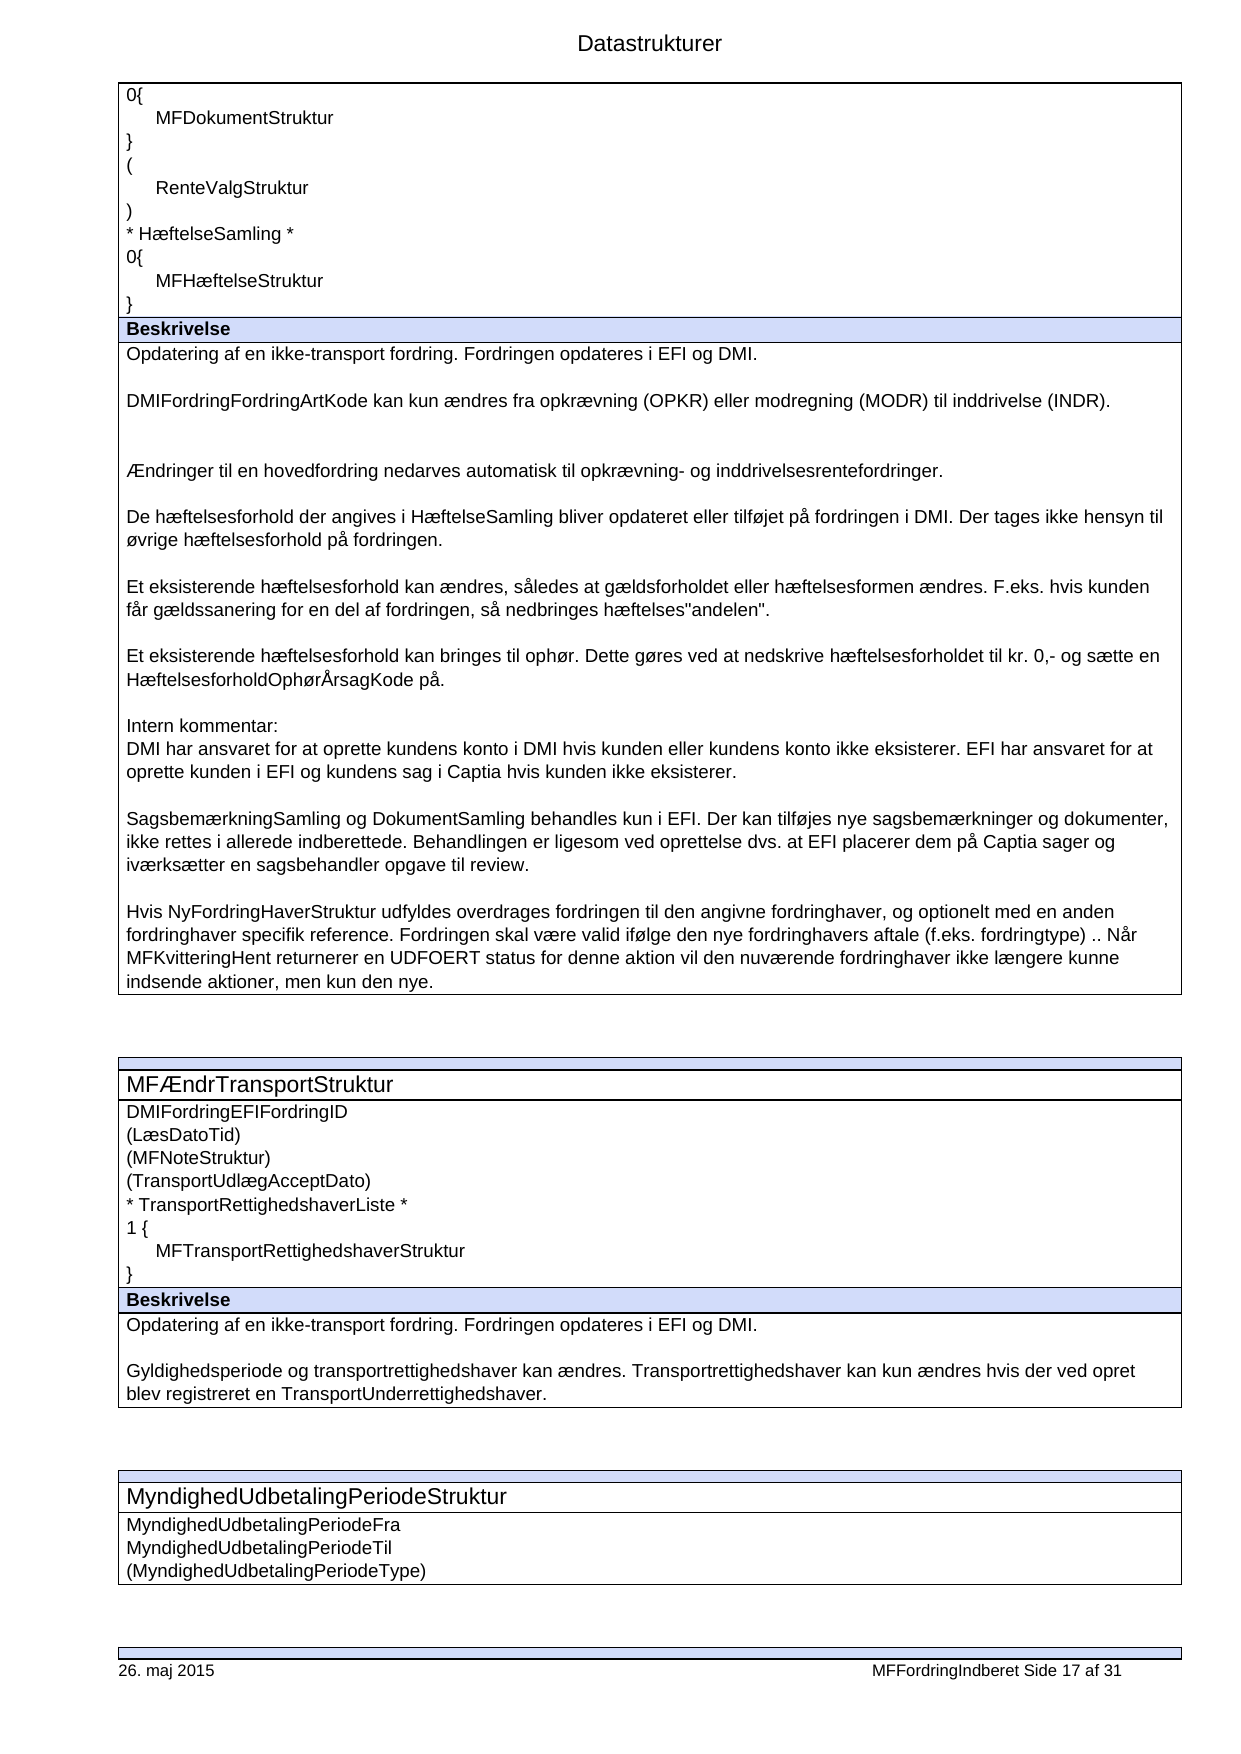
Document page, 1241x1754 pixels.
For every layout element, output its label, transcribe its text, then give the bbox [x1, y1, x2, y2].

table_cell Beskrivelse [119, 1288, 1181, 1312]
table_cell DMIFordringEFIFordringID (LæsDatoTid) (MFNoteStruktur) (TransportUdlægAcceptDato) * TransportRettighedshaverListe * 1 { MFTransportRettighedshaverStruktur } [119, 1101, 1181, 1287]
table_cell MFÆndrTransportStruktur [119, 1071, 1181, 1099]
table_cell MyndighedUdbetalingPeriodeFra MyndighedUdbetalingPeriodeTil (MyndighedUdbetalingPeriodeType) [119, 1513, 1181, 1583]
table_header [119, 1058, 1181, 1069]
table_cell Opdatering af en ikke-transport fordring. Fordringen opdateres i EFI og DMI. DMIFordringFordringArtKode kan kun ændres fra opkrævning (OPKR) eller modregning (MODR) til inddrivelse (INDR). Ændringer til en hovedfordring nedarves automatisk til opkrævning- og inddrivelsesrentefordringer. De hæftelsesforhold der angives i HæftelseSamling bliver opdateret eller tilføjet på fordringen i DMI. Der tages ikke hensyn til øvrige hæftelsesforhold på fordringen. Et eksisterende hæftelsesforhold kan ændres, således at gældsforholdet eller hæftelsesformen ændres. F.eks. hvis kunden får gældssanering for en del af fordringen, så nedbringes hæftelses"andelen". Et eksisterende hæftelsesforhold kan bringes til ophør. Dette gøres ved at nedskrive hæftelsesforholdet til kr. 0,- og sætte en HæftelsesforholdOphørÅrsagKode på. Intern kommentar: DMI har ansvaret for at oprette kundens konto i DMI hvis kunden eller kundens konto ikke eksisterer. EFI har ansvaret for at oprette kunden i EFI og kundens sag i Captia hvis kunden ikke eksisterer. SagsbemærkningSamling og DokumentSamling behandles kun i EFI. Der kan tilføjes nye sagsbemærkninger og dokumenter, ikke rettes i allerede indberettede. Behandlingen er ligesom ved oprettelse dvs. at EFI placerer dem på Captia sager og iværksætter en sagsbehandler opgave til review. Hvis NyFordringHaverStruktur udfyldes overdrages fordringen til den angivne fordringhaver, og optionelt med en anden fordringhaver specifik reference. Fordringen skal være valid ifølge den nye fordringhavers aftale (f.eks. fordringtype) .. Når MFKvitteringHent returnerer en UDFOERT status for denne aktion vil den nuværende fordringhaver ikke længere kunne indsende aktioner, men kun den nye. [119, 343, 1181, 994]
table_cell MyndighedUdbetalingPeriodeStruktur [119, 1483, 1181, 1512]
table_header [119, 1648, 1181, 1658]
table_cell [119, 84, 1181, 316]
table_cell Opdatering af en ikke-transport fordring. Fordringen opdateres i EFI og DMI. Gyldighedsperiode og transportrettighedshaver kan ændres. Transportrettighedshaver kan kun ændres hvis der ved opret blev registreret en TransportUnderrettighedshaver. [119, 1314, 1181, 1407]
table_cell Beskrivelse [119, 318, 1181, 342]
table_header [119, 1471, 1181, 1482]
